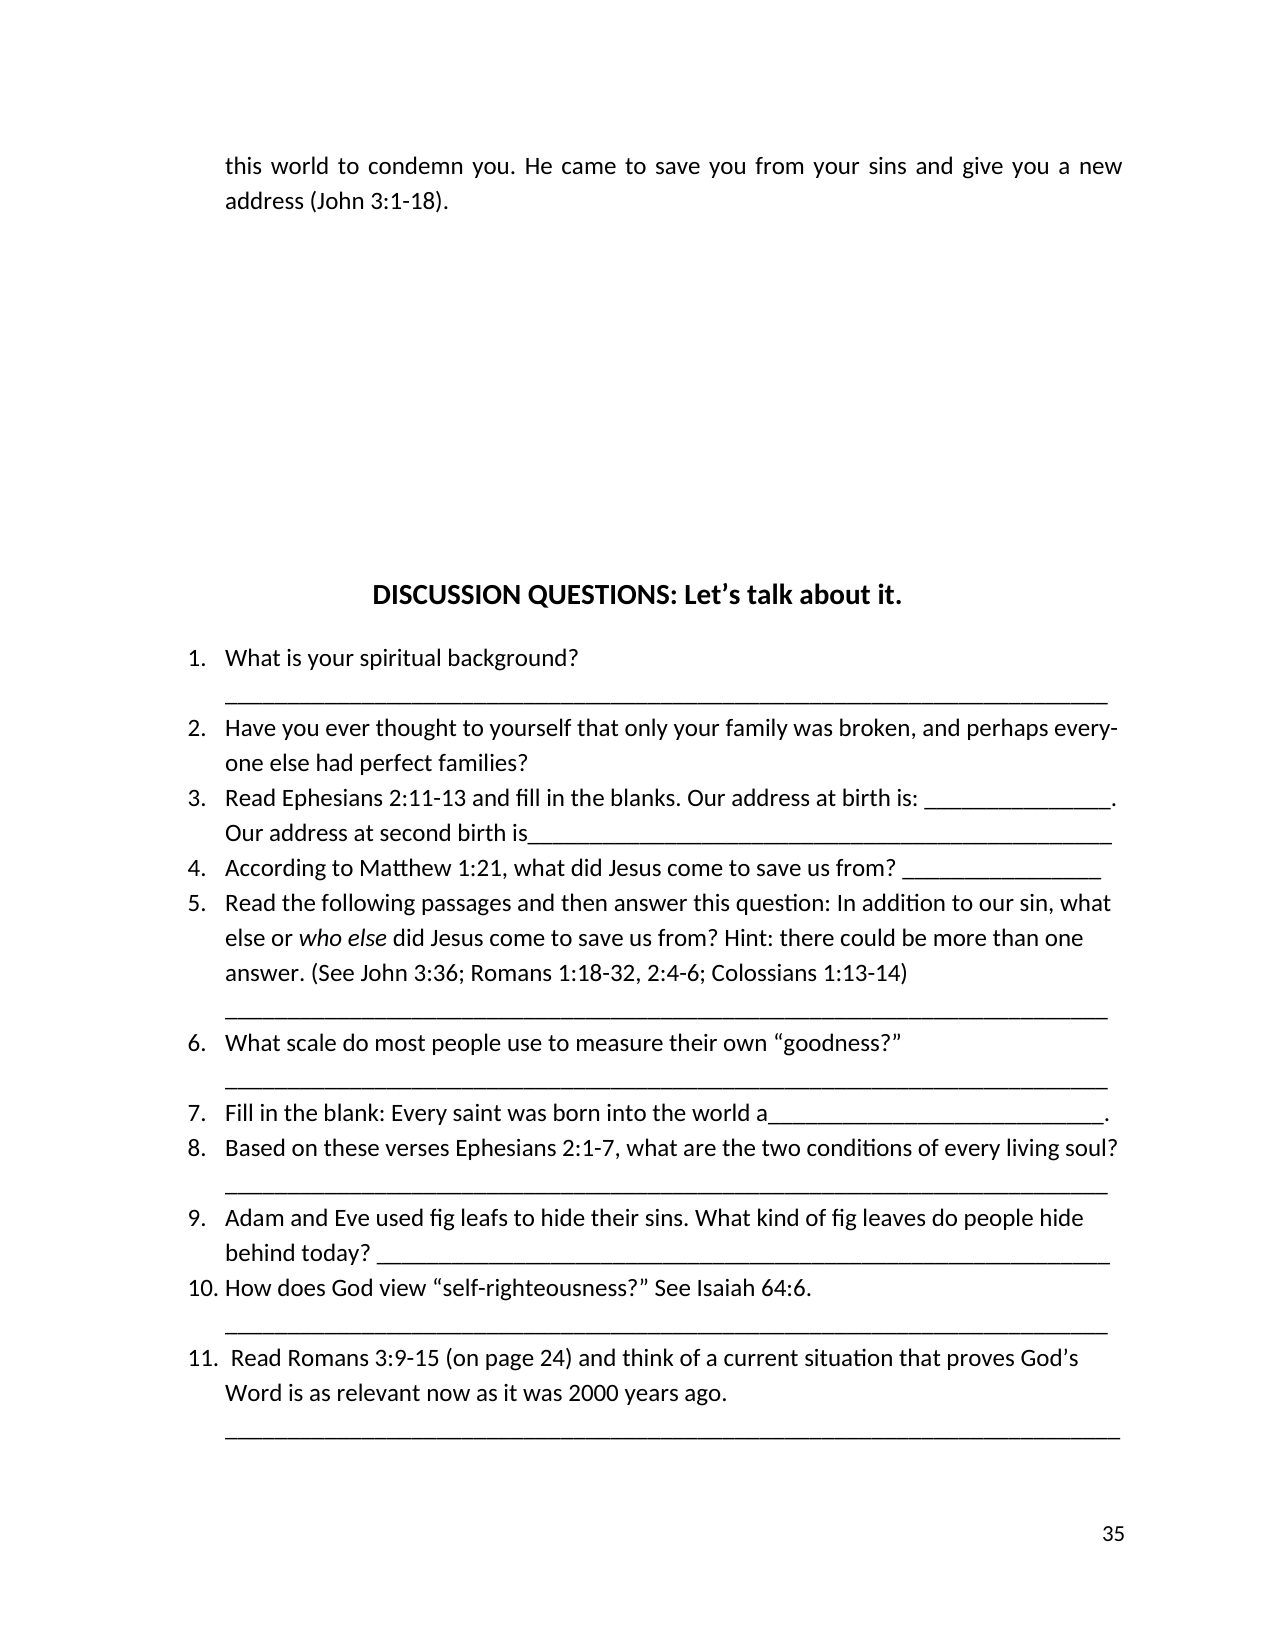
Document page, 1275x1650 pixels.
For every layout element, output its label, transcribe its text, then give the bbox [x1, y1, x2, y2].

list How does God view “self-righteousness?” See Isaiah 64:6. _______________________________________________________________________ [187, 1272, 1125, 1337]
list Have you ever thought to yourself that only your family was broken, and perhaps every-one else had perfect families? [187, 712, 1125, 777]
list Fill in the blank: Every saint was born into the world a___________________________. [187, 1097, 1125, 1127]
list Read Ephesians 2:11-13 and fill in the blanks. Our address at birth is: _______________. Our address at second birth is_______________________________________________ [187, 782, 1125, 847]
list Read the following passages and then answer this question: In addition to our sin, what else or who else did Jesus come to save us from? Hint: there could be more than one answer. (See John 3:36; Romans 1:18-32, 2:4-6; Colossians 1:13-14) _______________________________________________________________________ [187, 887, 1125, 1022]
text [225, 150, 1125, 216]
list According to Matthew 1:21, what did Jesus come to save us from? ________________ [187, 852, 1125, 882]
list Adam and Eve used fig leafs to hide their sins. What kind of fig leaves do people hide behind today? ___________________________________________________________ [187, 1202, 1125, 1267]
list Read Romans 3:9-15 (on page 24) and think of a current situation that proves God’s Word is as relevant now as it was 2000 years ago. ________________________________________________________________________ [187, 1342, 1125, 1442]
subtitle DISCUSSION QUESTIONS: Let’s talk about it. [150, 576, 1125, 611]
list What is your spiritual background? _______________________________________________________________________ [187, 642, 1125, 707]
list What scale do most people use to measure their own “goodness?” _______________________________________________________________________ [187, 1027, 1125, 1092]
list Based on these verses Ephesians 2:1-7, what are the two conditions of every living soul? [187, 1132, 1125, 1162]
list _______________________________________________________________________ [225, 1167, 1125, 1197]
